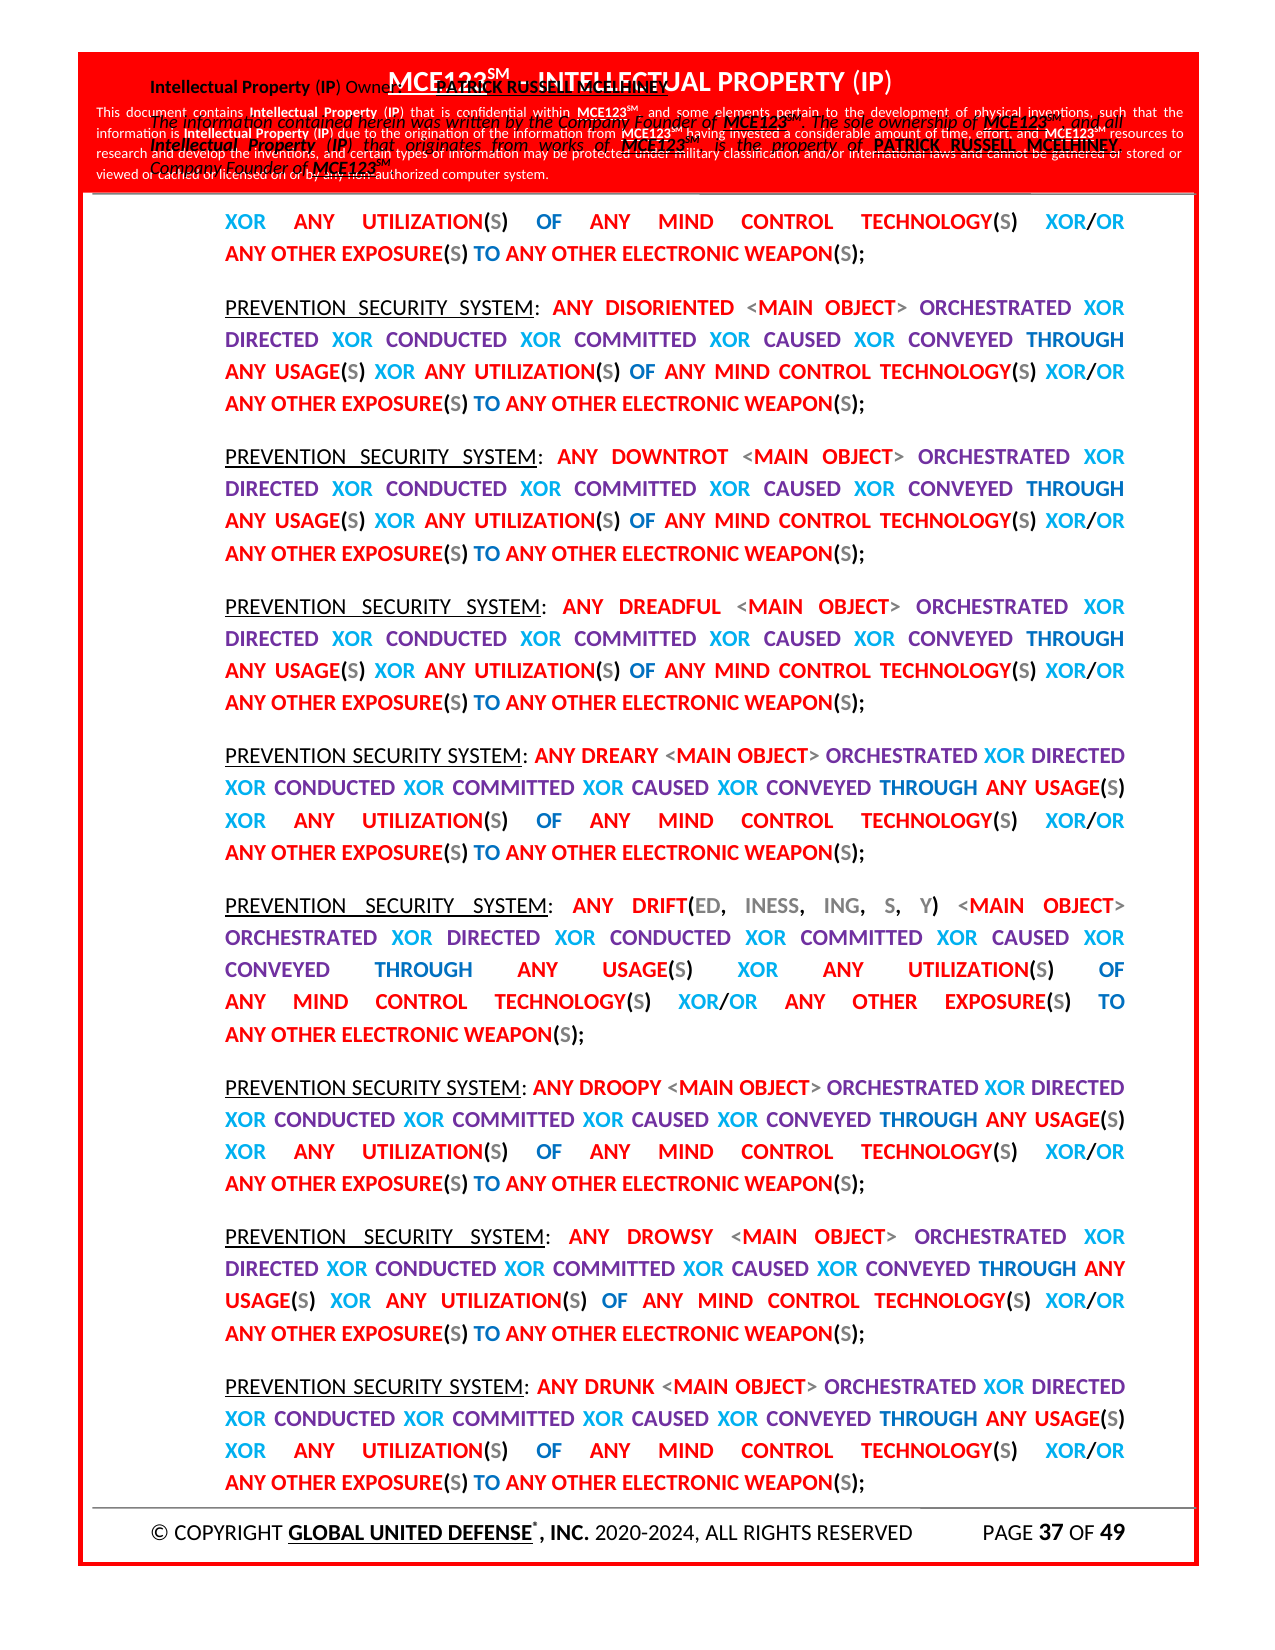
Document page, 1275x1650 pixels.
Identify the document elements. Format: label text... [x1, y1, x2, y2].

text PREVENTION SECURITY SYSTEM: ANY DREARY <MAIN OBJECT> ORCHESTRATED XOR DIRECTED XOR CONDUCTED XOR COMMITTED XOR CAUSED XOR CONVEYED THROUGH ANY USAGE(S) XOR ANY UTILIZATION(S) OF ANY MIND CONTROL TECHNOLOGY(S) XOR/OR ANY OTHER EXPOSURE(S) TO ANY OTHER ELECTRONIC WEAPON(S); [225, 741, 1125, 866]
text PREVENTION SECURITY SYSTEM: ANY DISORIENTED <MAIN OBJECT> ORCHESTRATED XOR DIRECTED XOR CONDUCTED XOR COMMITTED XOR CAUSED XOR CONVEYED THROUGH ANY USAGE(S) XOR ANY UTILIZATION(S) OF ANY MIND CONTROL TECHNOLOGY(S) XOR/OR ANY OTHER EXPOSURE(S) TO ANY OTHER ELECTRONIC WEAPON(S); [225, 293, 1125, 417]
text PREVENTION SECURITY SYSTEM: ANY DOWNTROT <MAIN OBJECT> ORCHESTRATED XOR DIRECTED XOR CONDUCTED XOR COMMITTED XOR CAUSED XOR CONVEYED THROUGH ANY USAGE(S) XOR ANY UTILIZATION(S) OF ANY MIND CONTROL TECHNOLOGY(S) XOR/OR ANY OTHER EXPOSURE(S) TO ANY OTHER ELECTRONIC WEAPON(S); [225, 442, 1125, 567]
text PREVENTION SECURITY SYSTEM: ANY DRIFT(ED, INESS, ING, S, Y) <MAIN OBJECT> ORCHESTRATED XOR DIRECTED XOR CONDUCTED XOR COMMITTED XOR CAUSED XOR CONVEYED THROUGH ANY USAGE(S) XOR ANY UTILIZATION(S) OF ANY MIND CONTROL TECHNOLOGY(S) XOR/OR ANY OTHER EXPOSURE(S) TO ANY OTHER ELECTRONIC WEAPON(S); [225, 891, 1125, 1048]
text PREVENTION SECURITY SYSTEM: ANY DROOPY <MAIN OBJECT> ORCHESTRATED XOR DIRECTED XOR CONDUCTED XOR COMMITTED XOR CAUSED XOR CONVEYED THROUGH ANY USAGE(S) XOR ANY UTILIZATION(S) OF ANY MIND CONTROL TECHNOLOGY(S) XOR/OR ANY OTHER EXPOSURE(S) TO ANY OTHER ELECTRONIC WEAPON(S); [225, 1073, 1125, 1197]
text PREVENTION SECURITY SYSTEM: ANY DREADFUL <MAIN OBJECT> ORCHESTRATED XOR DIRECTED XOR CONDUCTED XOR COMMITTED XOR CAUSED XOR CONVEYED THROUGH ANY USAGE(S) XOR ANY UTILIZATION(S) OF ANY MIND CONTROL TECHNOLOGY(S) XOR/OR ANY OTHER EXPOSURE(S) TO ANY OTHER ELECTRONIC WEAPON(S); [225, 592, 1125, 716]
text PREVENTION SECURITY SYSTEM: ANY DRUNK <MAIN OBJECT> ORCHESTRATED XOR DIRECTED XOR CONDUCTED XOR COMMITTED XOR CAUSED XOR CONVEYED THROUGH ANY USAGE(S) XOR ANY UTILIZATION(S) OF ANY MIND CONTROL TECHNOLOGY(S) XOR/OR ANY OTHER EXPOSURE(S) TO ANY OTHER ELECTRONIC WEAPON(S); [225, 1372, 1125, 1496]
text PREVENTION SECURITY SYSTEM: ANY DROWSY <MAIN OBJECT> ORCHESTRATED XOR DIRECTED XOR CONDUCTED XOR COMMITTED XOR CAUSED XOR CONVEYED THROUGH ANY USAGE(S) XOR ANY UTILIZATION(S) OF ANY MIND CONTROL TECHNOLOGY(S) XOR/OR ANY OTHER EXPOSURE(S) TO ANY OTHER ELECTRONIC WEAPON(S); [225, 1222, 1125, 1347]
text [225, 207, 1125, 268]
